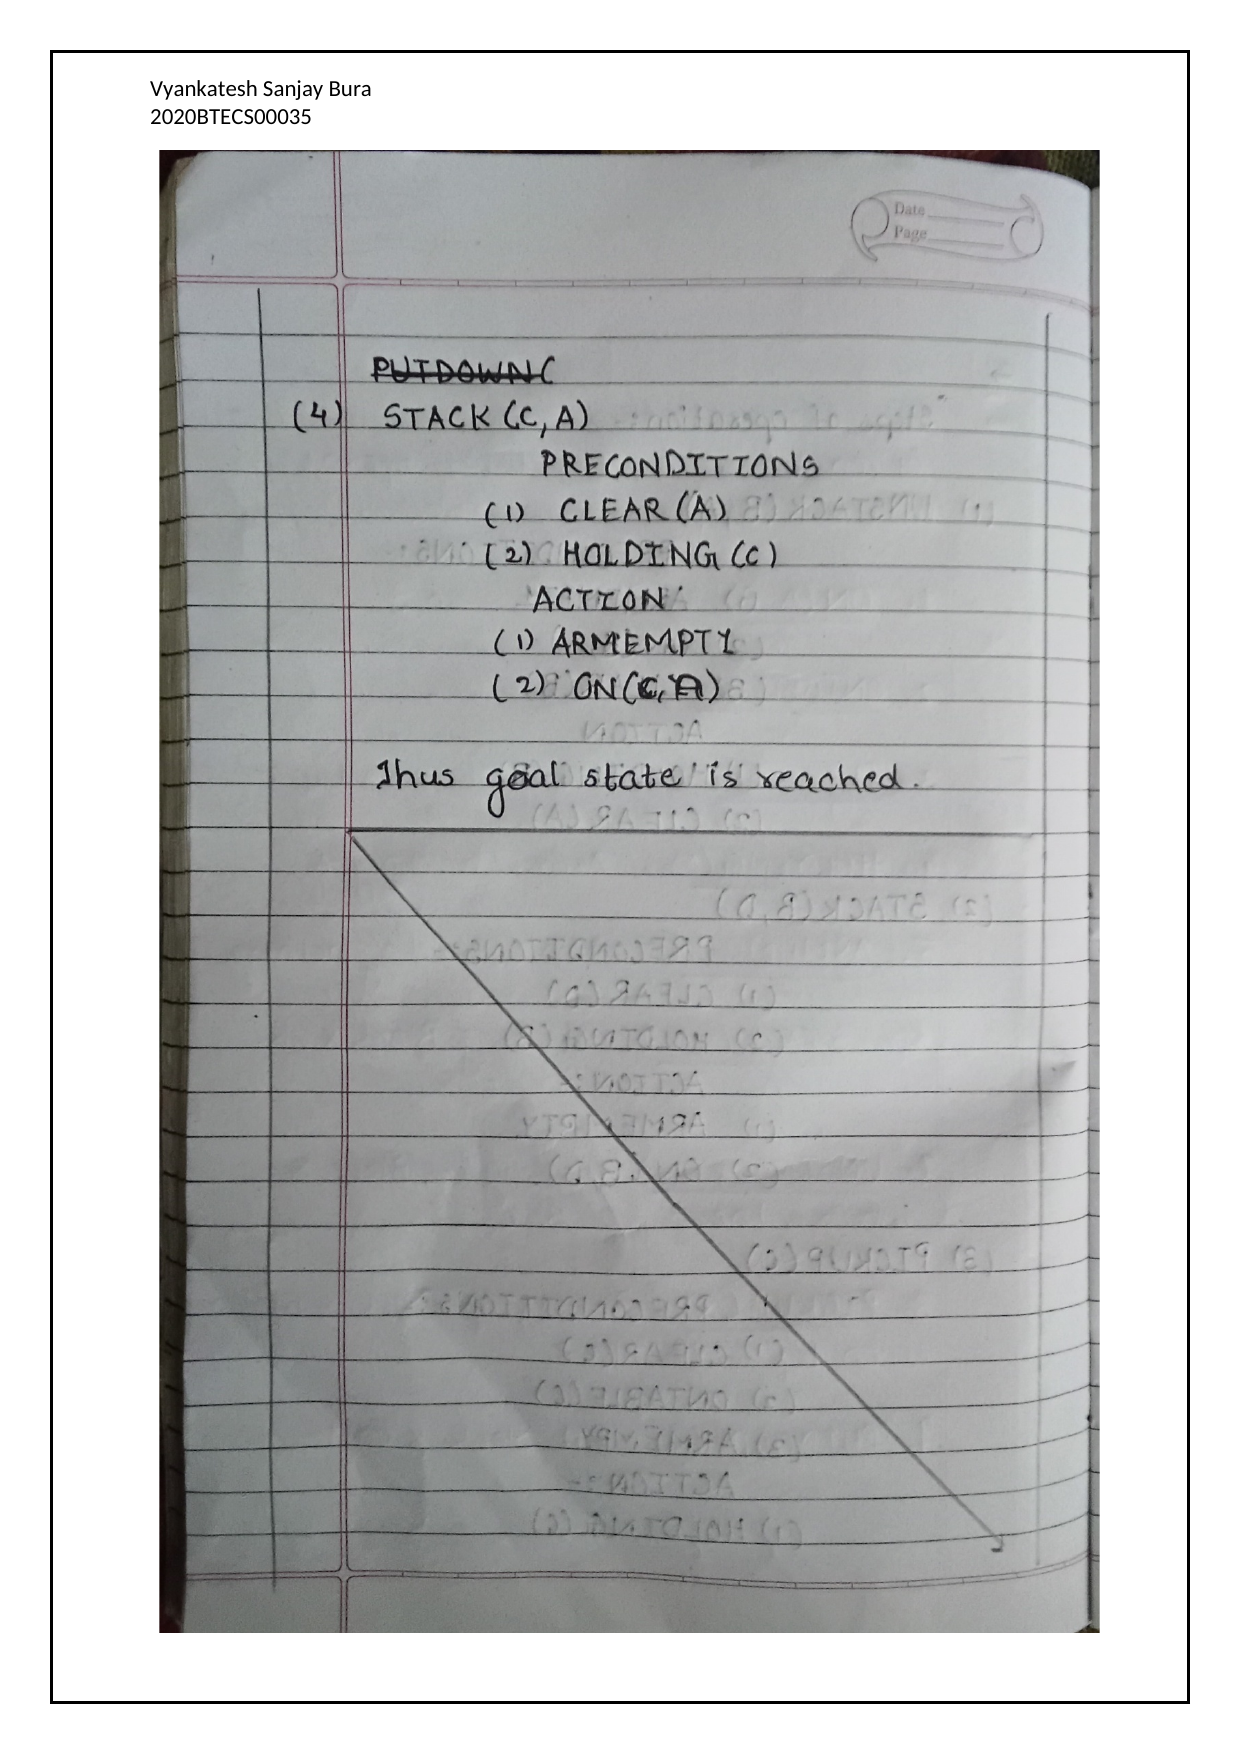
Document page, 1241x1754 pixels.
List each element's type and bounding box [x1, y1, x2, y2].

picture [159, 150, 1100, 1633]
